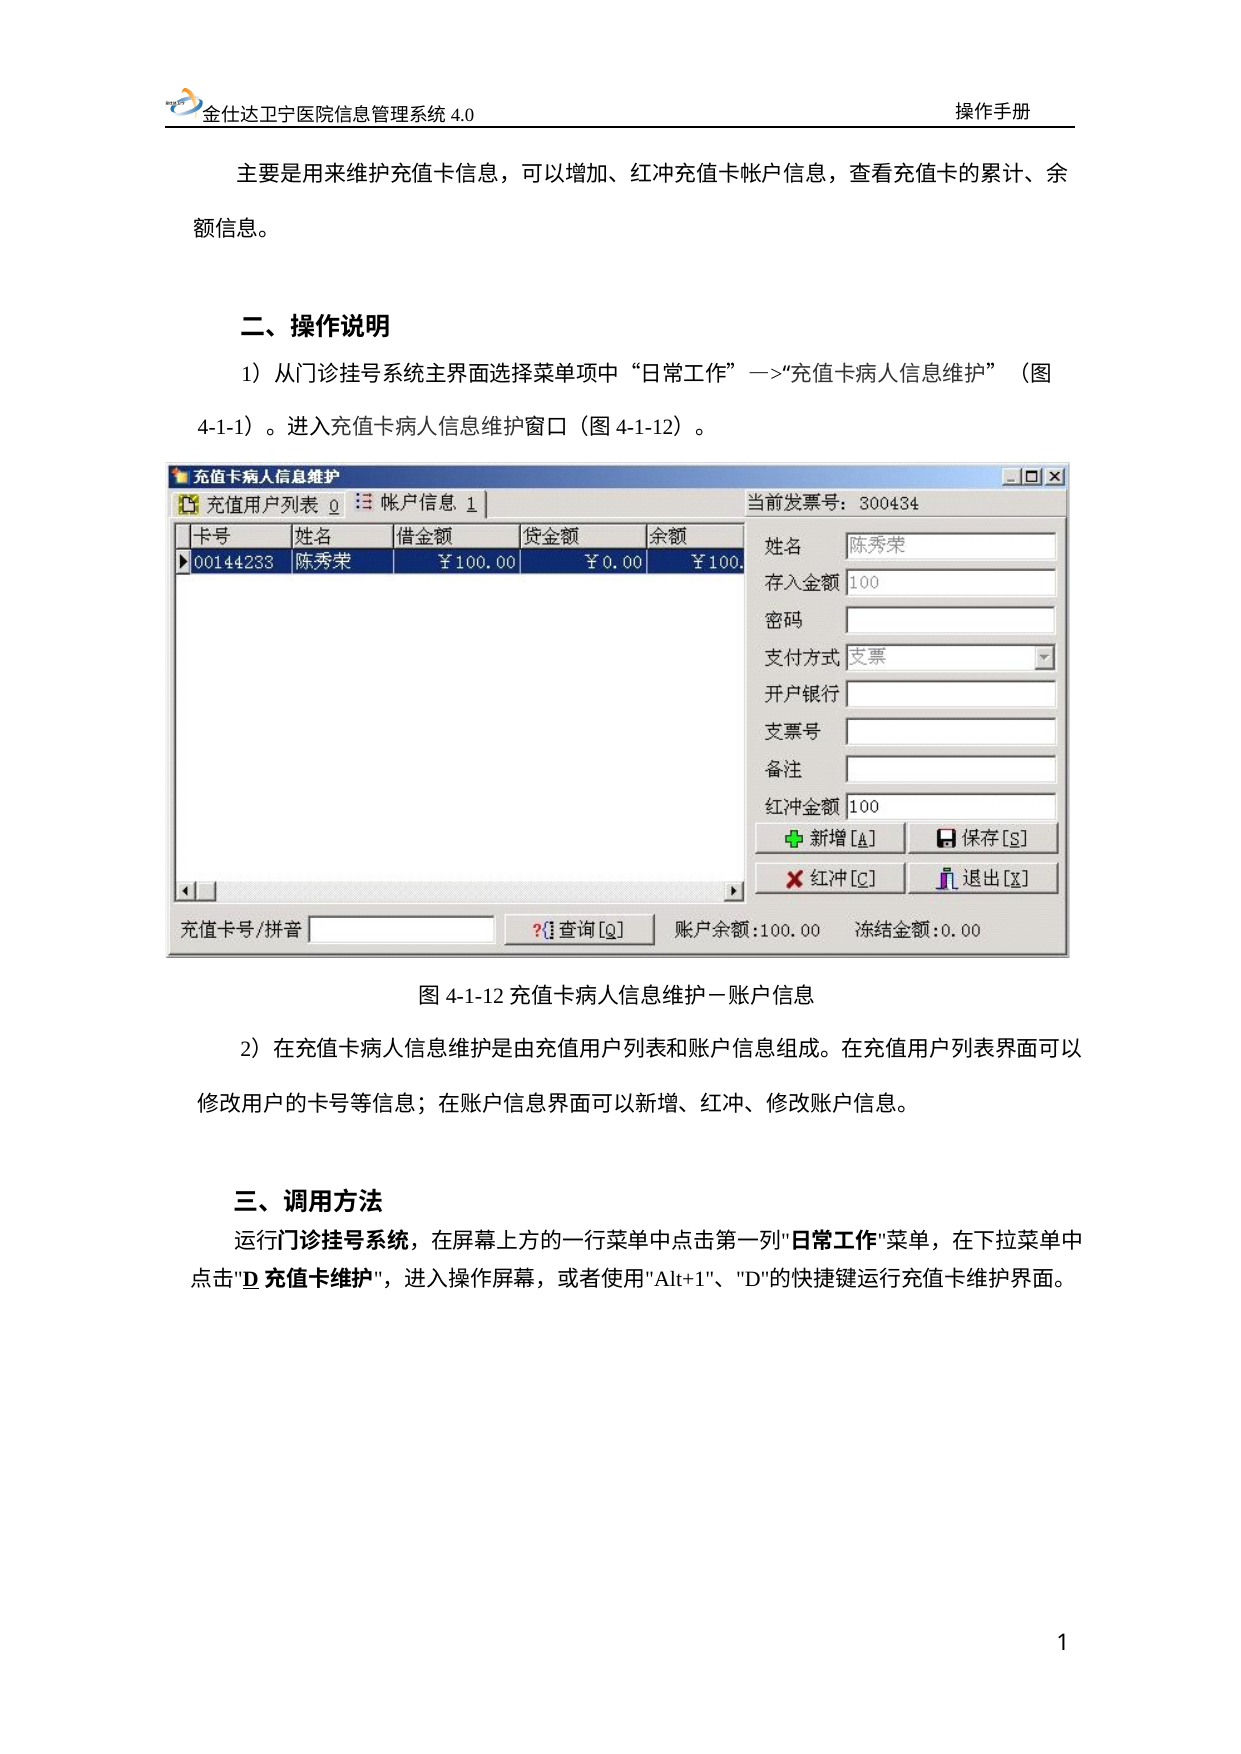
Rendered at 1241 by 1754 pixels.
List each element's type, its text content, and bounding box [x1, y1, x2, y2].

text 1）从门诊挂号系统主界面选择菜单项中“日常工作”—>“充值卡病人信息维护”（图 [241, 356, 1157, 387]
picture [165, 462, 1070, 958]
subtitle 三、调用方法 [234, 1181, 1157, 1217]
text 主要是用来维护充值卡信息，可以增加、红冲充值卡帐户信息，查看充值卡的累计、余额信息。 [193, 156, 1074, 243]
subtitle 二、操作说明 [240, 306, 1157, 343]
text 2）在充值卡病人信息维护是由充值用户列表和账户信息组成。在充值用户列表界面可以修改用户的卡号等信息；在账户信息界面可以新增、红冲、修改账户信息。 [197, 1031, 1083, 1117]
text 运行门诊挂号系统，在屏幕上方的一行菜单中点击第一列"日常工作"菜单，在下拉菜单中点击"D 充值卡维护"，进入操作屏幕，或者使用"Alt+1"、"D"的快捷键运行充值卡维护界面。 [190, 1223, 1084, 1293]
text 图 4-1-12 充值卡病人信息维护－账户信息 [419, 479, 1157, 1009]
text 4-1-1）。进入充值卡病人信息维护窗口（图 4-1-12）。 [197, 409, 1157, 441]
picture [165, 88, 203, 119]
